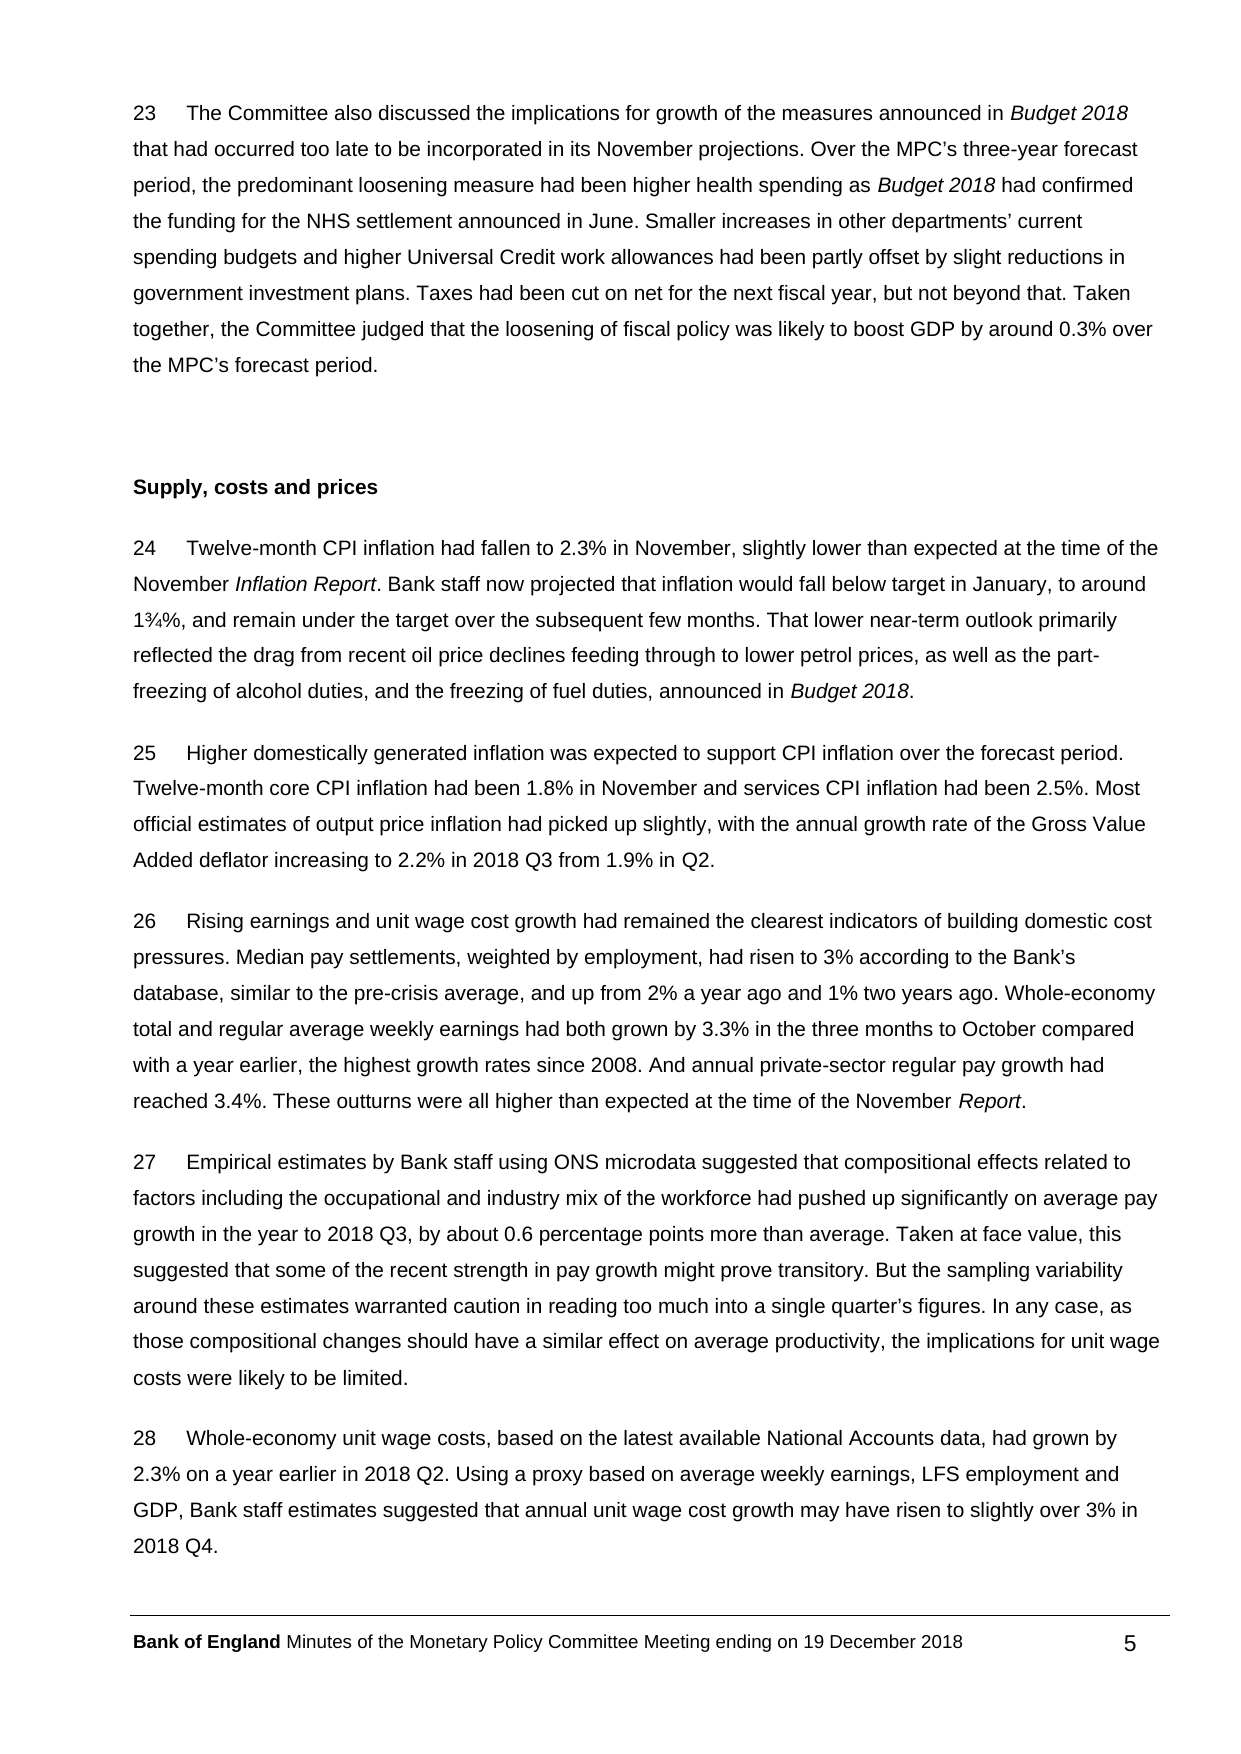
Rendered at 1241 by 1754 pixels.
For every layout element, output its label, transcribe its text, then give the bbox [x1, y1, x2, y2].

list The Committee also discussed the implications for growth of the measures announced in Budget 2018 that had occurred too late to be incorporated in its November projections. Over the MPC’s three-year forecast period, the predominant loosening measure had been higher health spending as Budget 2018 had confirmed the funding for the NHS settlement announced in June. Smaller increases in other departments’ current spending budgets and higher Universal Credit work allowances had been partly offset by slight reductions in government investment plans. Taxes had been cut on net for the next fiscal year, but not beyond that. Taken together, the Committee judged that the loosening of fiscal policy was likely to boost GDP by around 0.3% over the MPC’s forecast period. [133, 101, 1154, 377]
list Whole-economy unit wage costs, based on the latest available National Accounts data, had grown by 2.3% on a year earlier in 2018 Q2. Using a proxy based on average weekly earnings, LFS employment and GDP, Bank staff estimates suggested that annual unit wage cost growth may have risen to slightly over 3% in 2018 Q4. [133, 1426, 1139, 1558]
list Higher domestically generated inflation was expected to support CPI inflation over the forecast period. Twelve-month core CPI inflation had been 1.8% in November and services CPI inflation had been 2.5%. Most official estimates of output price inflation had picked up slightly, with the annual growth rate of the Gross Value Added deflator increasing to 2.2% in 2018 Q3 from 1.9% in Q2. [133, 740, 1148, 872]
list Empirical estimates by Bank staff using ONS microdata suggested that compositional effects related to factors including the occupational and industry mix of the workforce had pushed up significantly on average pay growth in the year to 2018 Q3, by about 0.6 percentage points more than average. Taken at face value, this suggested that some of the recent strength in pay growth might prove transitory. But the sampling variability around these estimates warranted caution in reading too much into a single quarter’s figures. In any case, as those compositional changes should have a similar effect on average productivity, the implications for unit wage costs were likely to be limited. [133, 1150, 1162, 1389]
list Rising earnings and unit wage cost growth had remained the clearest indicators of building domestic cost pressures. Median pay settlements, weighted by employment, had risen to 3% according to the Bank’s database, similar to the pre-crisis average, and up from 2% a year ago and 1% two years ago. Whole-economy total and regular average weekly earnings had both grown by 3.3% in the three months to October compared with a year earlier, the highest growth rates since 2008. And annual private-sector regular pay growth had reached 3.4%. These outturns were all higher than expected at the time of the November Report. [133, 909, 1163, 1113]
list Twelve-month CPI inflation had fallen to 2.3% in November, slightly lower than expected at the time of the November Inflation Report. Bank staff now projected that inflation would fall below target in January, to around 1¾%, and remain under the target over the subsequent few months. That lower near-term outlook primarily reflected the drag from recent oil price declines feeding through to lower petrol prices, as well as the part- freezing of alcohol duties, and the freezing of fuel duties, announced in Budget 2018. [133, 536, 1160, 703]
subtitle Supply, costs and prices [133, 475, 1178, 499]
